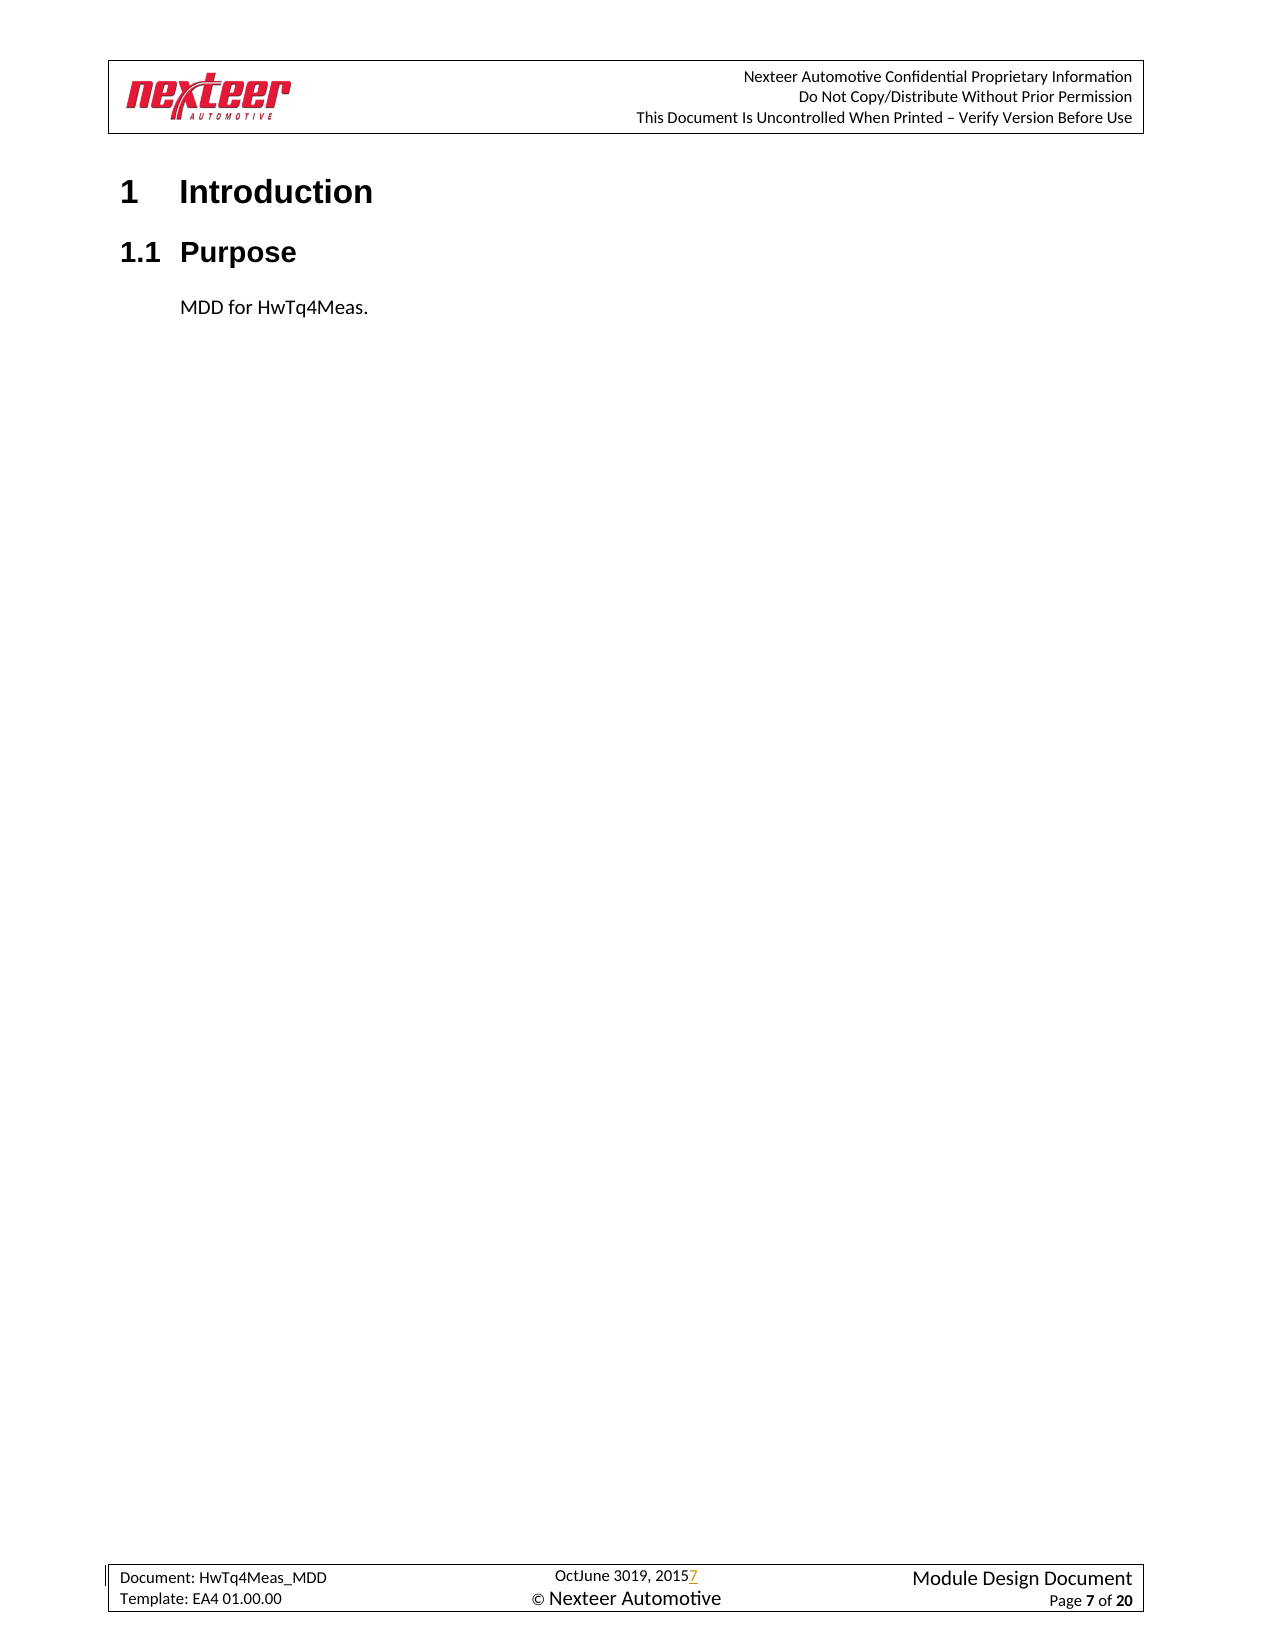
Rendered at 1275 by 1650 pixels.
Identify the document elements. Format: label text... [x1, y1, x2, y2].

subtitle Introduction [120, 172, 1155, 210]
subtitle Purpose [120, 235, 1155, 269]
picture [120, 61, 295, 133]
text MDD for HwTq4Meas. [120, 294, 1155, 319]
